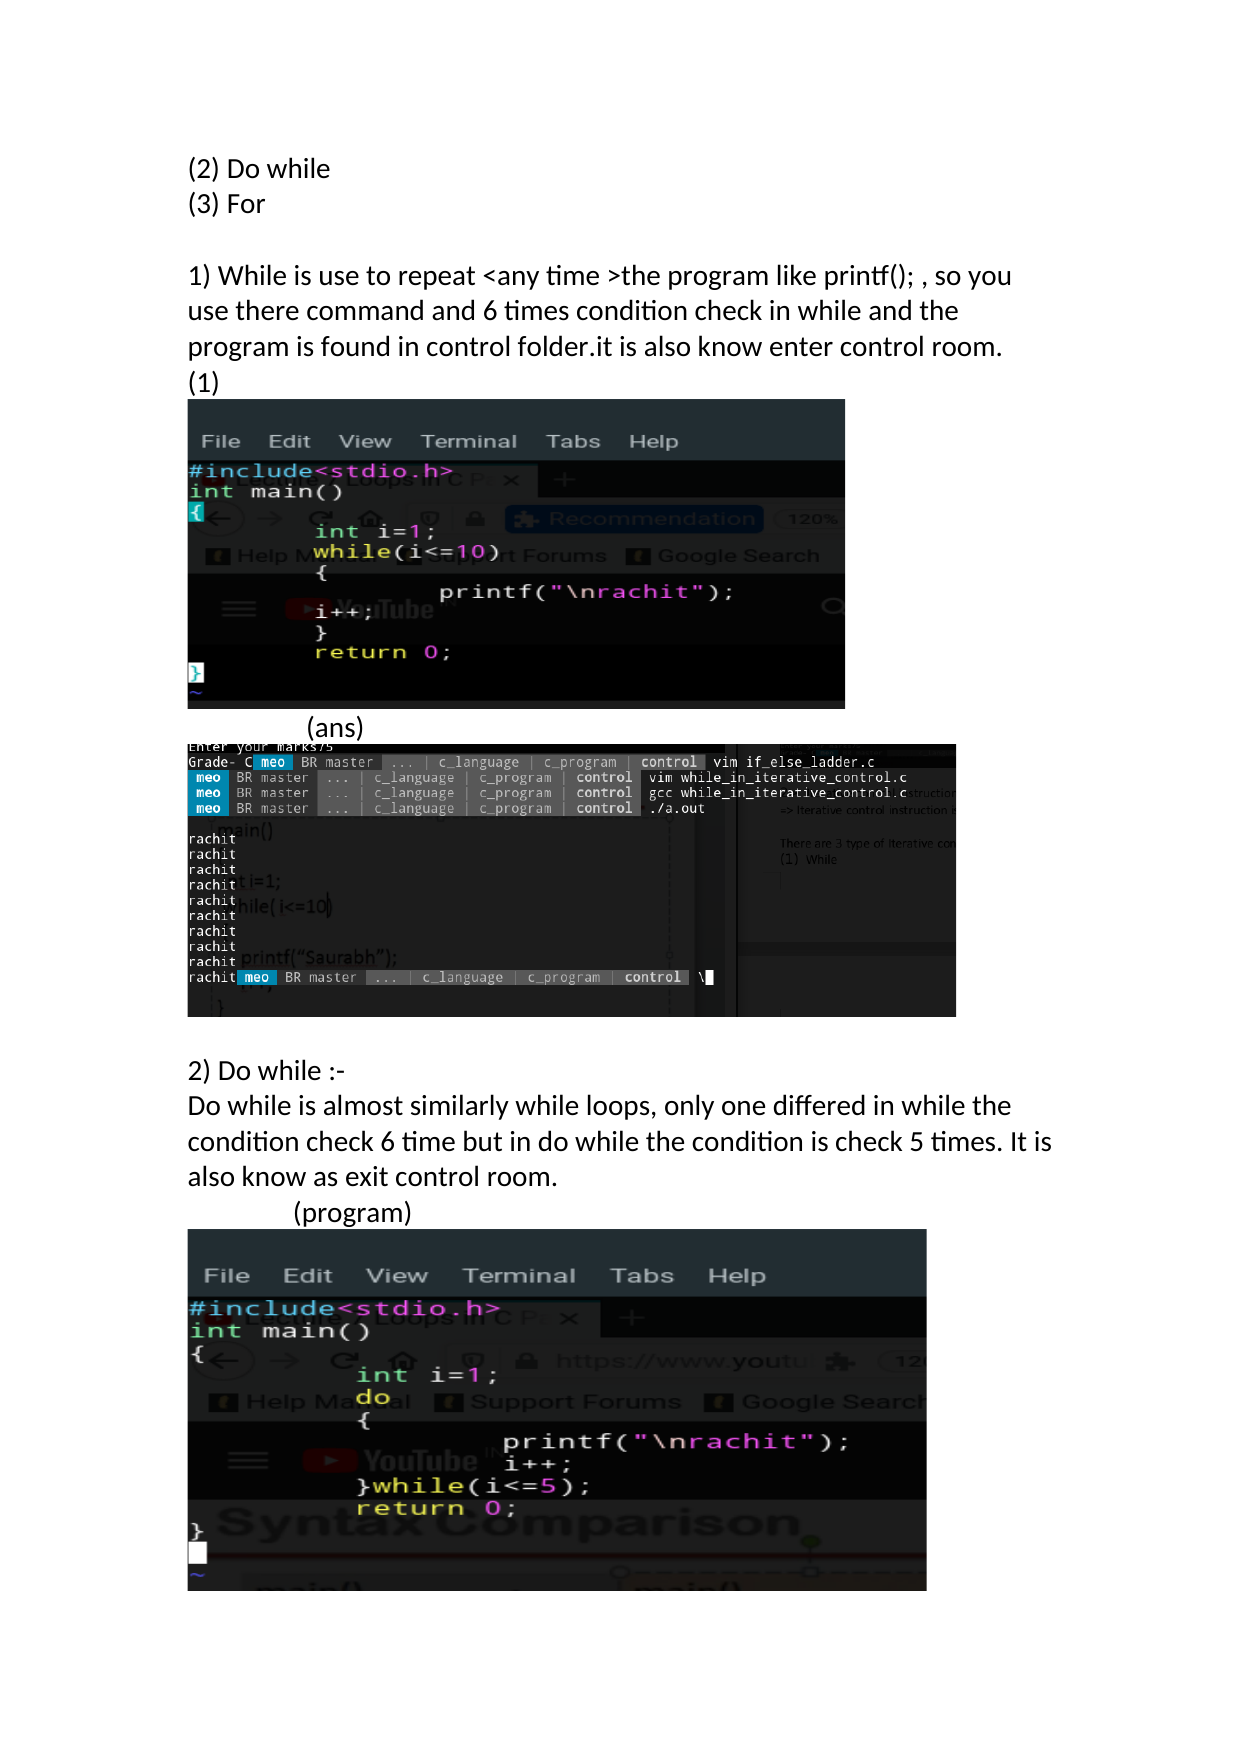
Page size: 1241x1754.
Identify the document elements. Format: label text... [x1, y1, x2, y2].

list Do while :- [187, 1052, 1053, 1087]
list (ans) [187, 709, 1053, 744]
list For [187, 186, 1053, 221]
picture [187, 744, 957, 1017]
list (program) [187, 1194, 1053, 1230]
picture [187, 399, 846, 709]
picture [187, 1229, 927, 1591]
list Do while [187, 150, 1053, 186]
list Do while is almost similarly while loops, only one differed in while the condition check 6 time but in do while the condition is check 5 times. It is also know as exit control room. [187, 1087, 1053, 1194]
list While is use to repeat <any time >the program like printf(); , so you use there command and 6 times condition check in while and the program is found in control folder.it is also know enter control room. [187, 257, 1053, 364]
